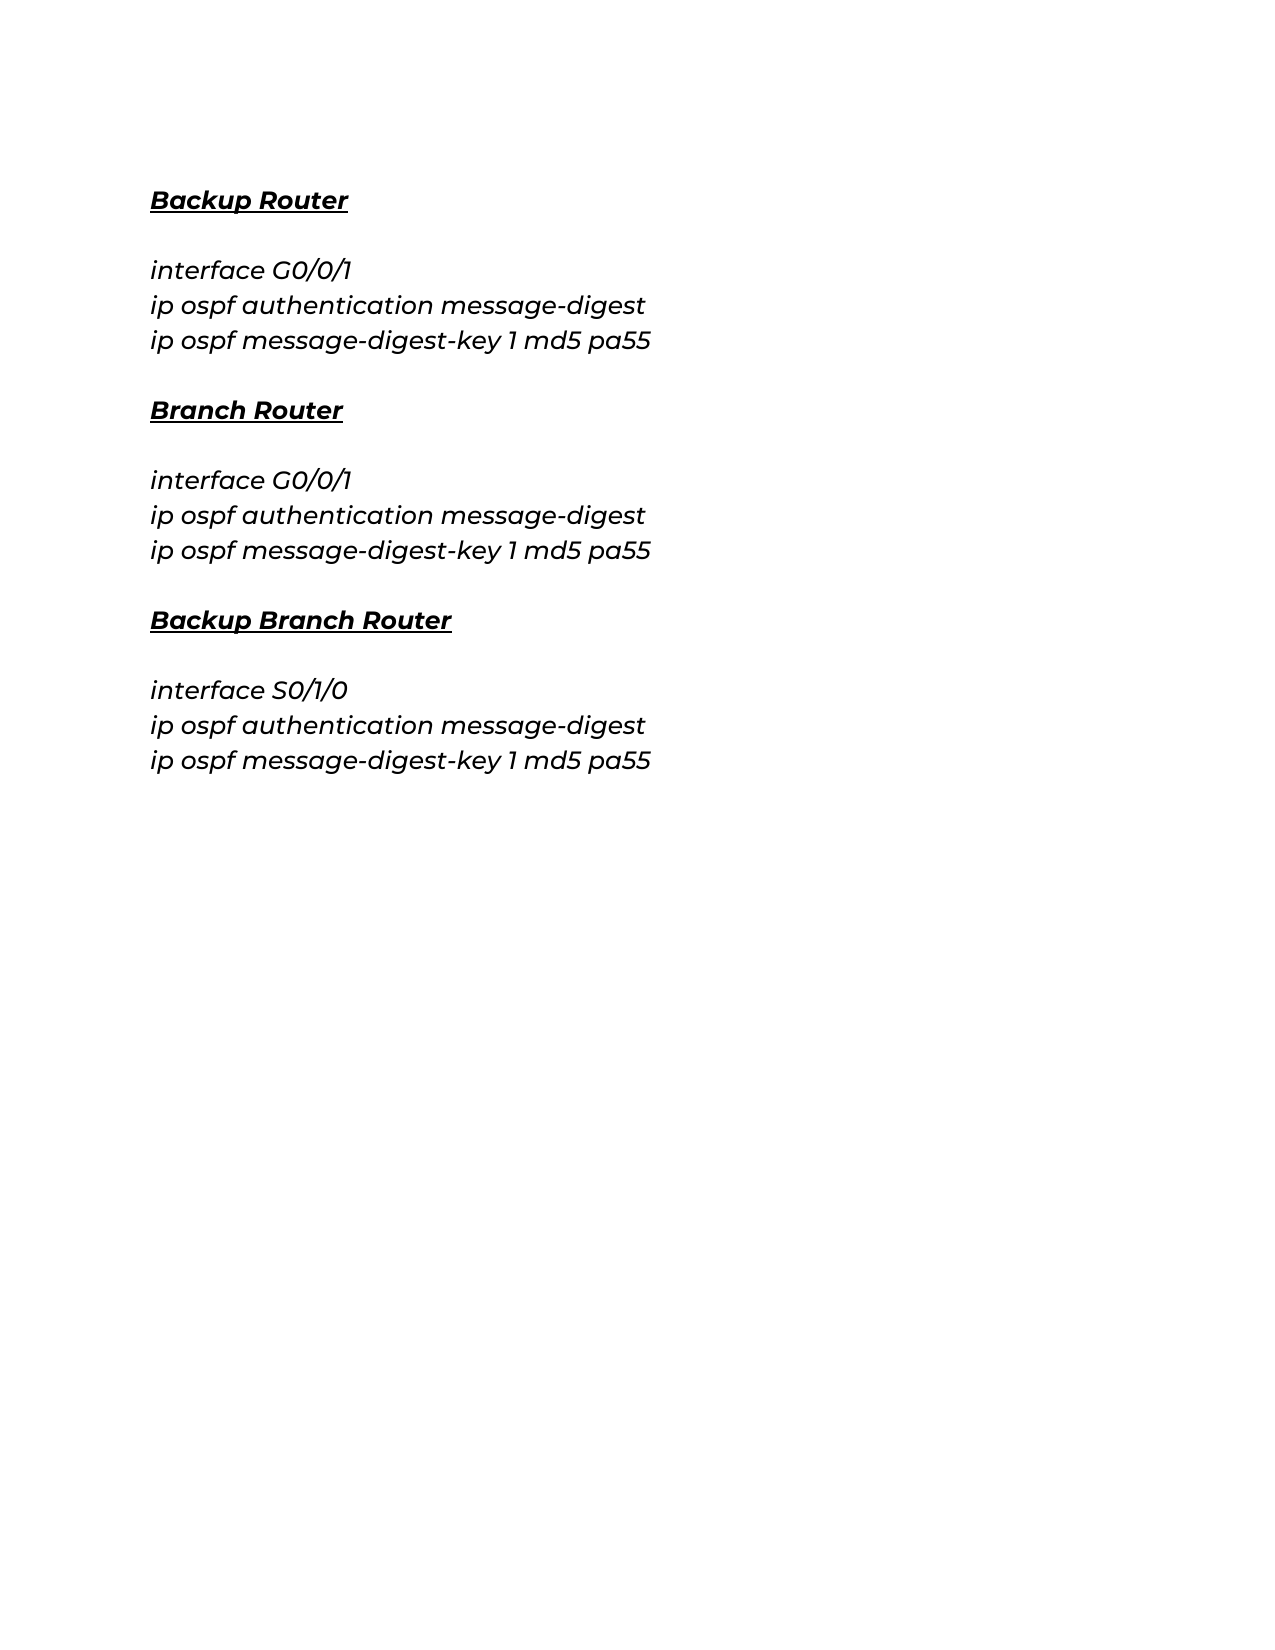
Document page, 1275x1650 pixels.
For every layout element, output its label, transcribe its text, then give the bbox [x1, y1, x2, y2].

text ip ospf authentication message-digest [150, 290, 1125, 321]
text ip ospf message-digest-key 1 md5 pa55 [150, 745, 1125, 776]
text interface G0/0/1 [150, 255, 1125, 286]
text ip ospf authentication message-digest [150, 710, 1125, 741]
text interface S0/1/0 [150, 675, 1125, 706]
text interface G0/0/1 [150, 465, 1125, 496]
text ip ospf message-digest-key 1 md5 pa55 [150, 325, 1125, 356]
text Backup Branch Router [150, 605, 1125, 636]
text ip ospf message-digest-key 1 md5 pa55 [150, 535, 1125, 566]
text Backup Router [150, 185, 1125, 216]
text Branch Router [150, 395, 1125, 426]
text ip ospf authentication message-digest [150, 500, 1125, 531]
